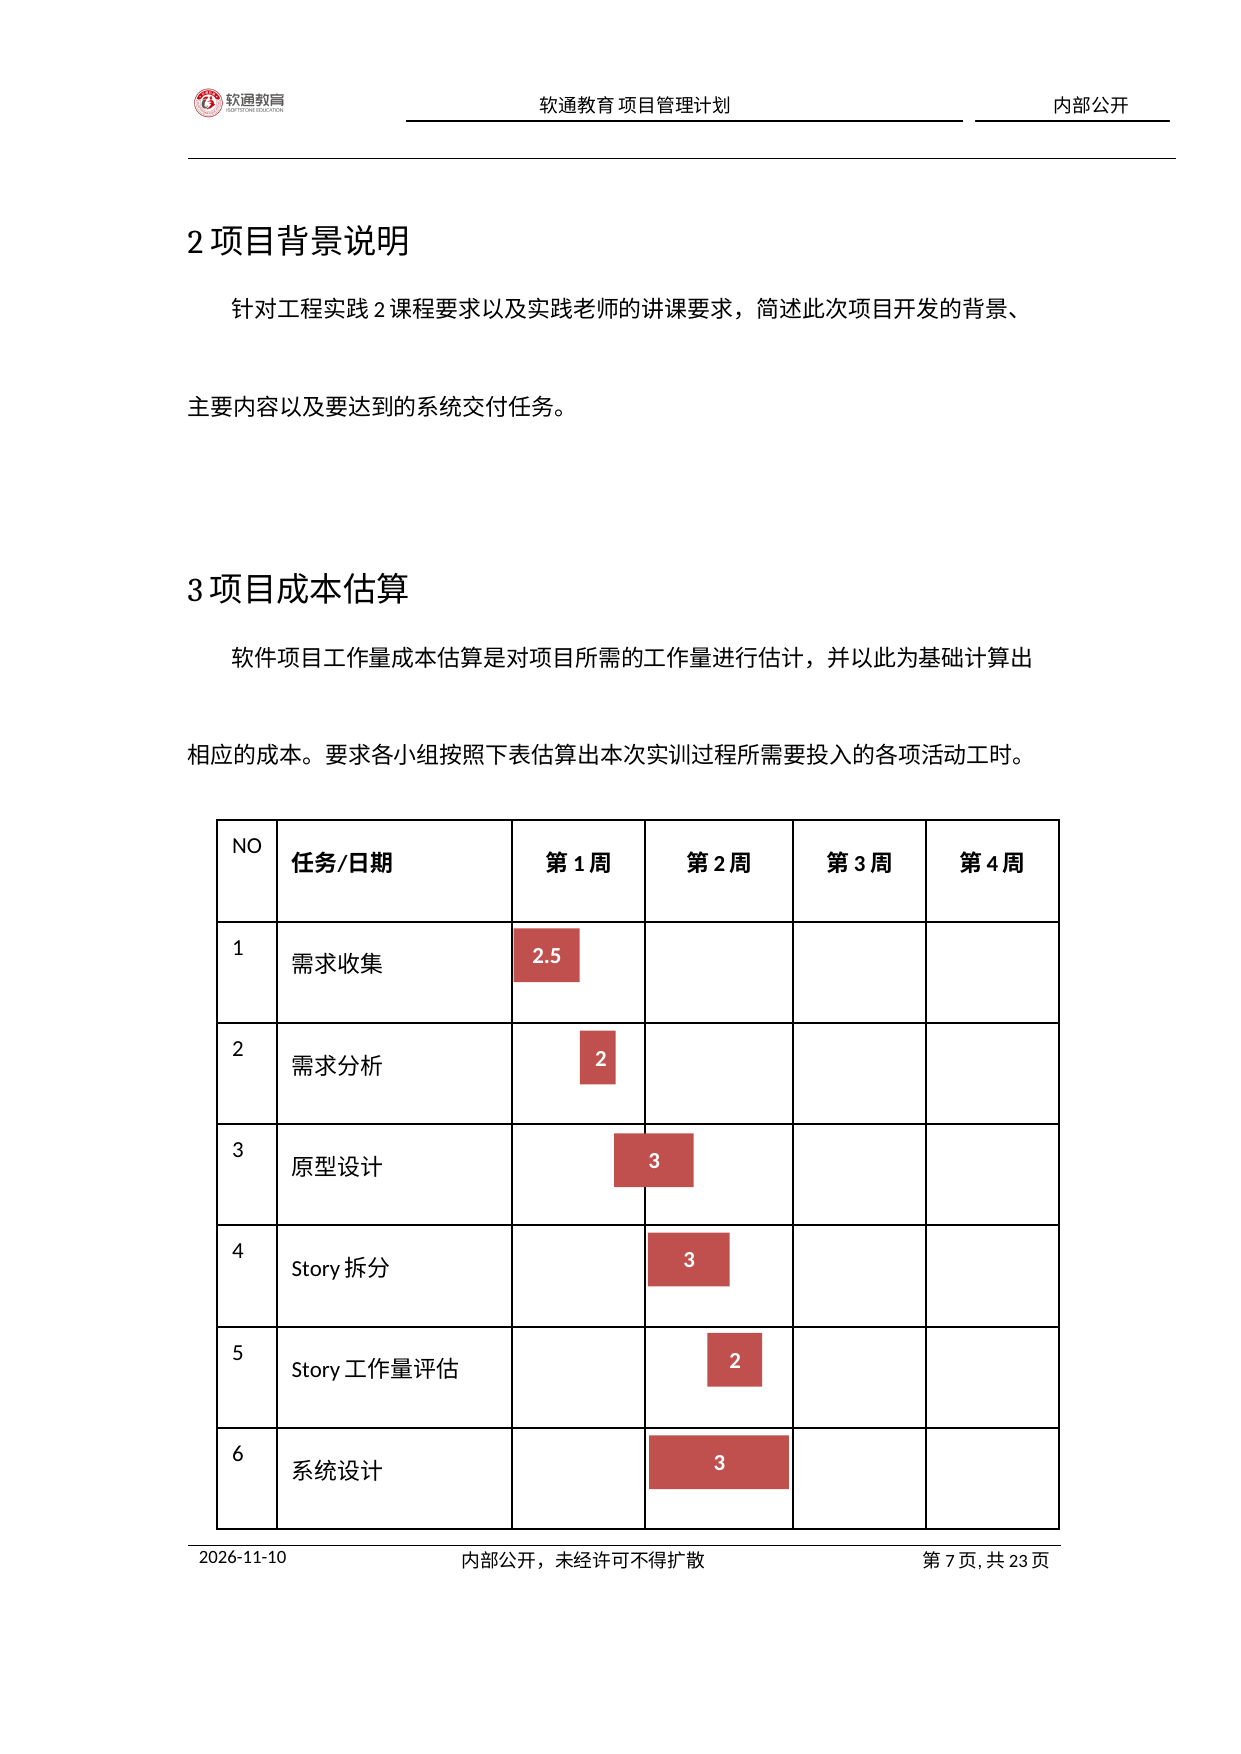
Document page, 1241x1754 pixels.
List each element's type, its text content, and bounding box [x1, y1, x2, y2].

table_cell [794, 1125, 925, 1224]
table_cell 1 [218, 923, 276, 1022]
table_cell [646, 1328, 792, 1427]
table_header NO [218, 821, 276, 921]
table_cell Story工作量评估 [278, 1328, 511, 1427]
table_cell [646, 1024, 792, 1123]
text 软件项目工作量成本估算是对项目所需的工作量进行估计，并以此为基础计算出相应的成本。要求各小组按照下表估算出本次实训过程所需要投入的各项活动工时。 [187, 624, 1053, 786]
table_cell [794, 923, 925, 1022]
table_cell 需求收集 [278, 923, 511, 1022]
subtitle 3项目成本估算 [187, 555, 1053, 620]
table_cell [927, 923, 1058, 1022]
table_cell [513, 1429, 644, 1528]
table_cell [513, 923, 644, 1022]
table_cell [927, 1125, 1058, 1224]
table_header 第3周 [794, 821, 925, 921]
table_cell [646, 1226, 792, 1326]
table_header 第1周 [513, 821, 644, 921]
table_cell [794, 1226, 925, 1326]
table_cell Story拆分 [278, 1226, 511, 1326]
table_cell 5 [218, 1328, 276, 1427]
table_cell [794, 1328, 925, 1427]
table_cell 系统设计 [278, 1429, 511, 1528]
text 针对工程实践2课程要求以及实践老师的讲课要求，简述此次项目开发的背景、主要内容以及要达到的系统交付任务。 [187, 275, 1053, 438]
table_cell [513, 1328, 644, 1427]
picture [193, 88, 284, 118]
table_header 第2周 [646, 821, 792, 921]
table_cell 6 [218, 1429, 276, 1528]
table_cell [927, 1328, 1058, 1427]
table_cell [794, 1429, 925, 1528]
table_cell 4 [218, 1226, 276, 1326]
table_cell [513, 1226, 644, 1326]
table_cell [646, 923, 792, 1022]
table_cell 需求分析 [278, 1024, 511, 1123]
table_cell [513, 1024, 644, 1123]
table_cell [927, 1429, 1058, 1528]
table_cell 3 [218, 1125, 276, 1224]
table_cell [513, 1125, 644, 1224]
table_header 第4周 [927, 821, 1058, 921]
table_cell [646, 1125, 792, 1224]
table_cell [927, 1226, 1058, 1326]
table_cell 原型设计 [278, 1125, 511, 1224]
table_cell [794, 1024, 925, 1123]
table_cell [646, 1429, 792, 1528]
table_header 任务/日期 [278, 821, 511, 921]
subtitle 2项目背景说明 [187, 206, 1053, 271]
table_cell 2 [218, 1024, 276, 1123]
table_cell [927, 1024, 1058, 1123]
